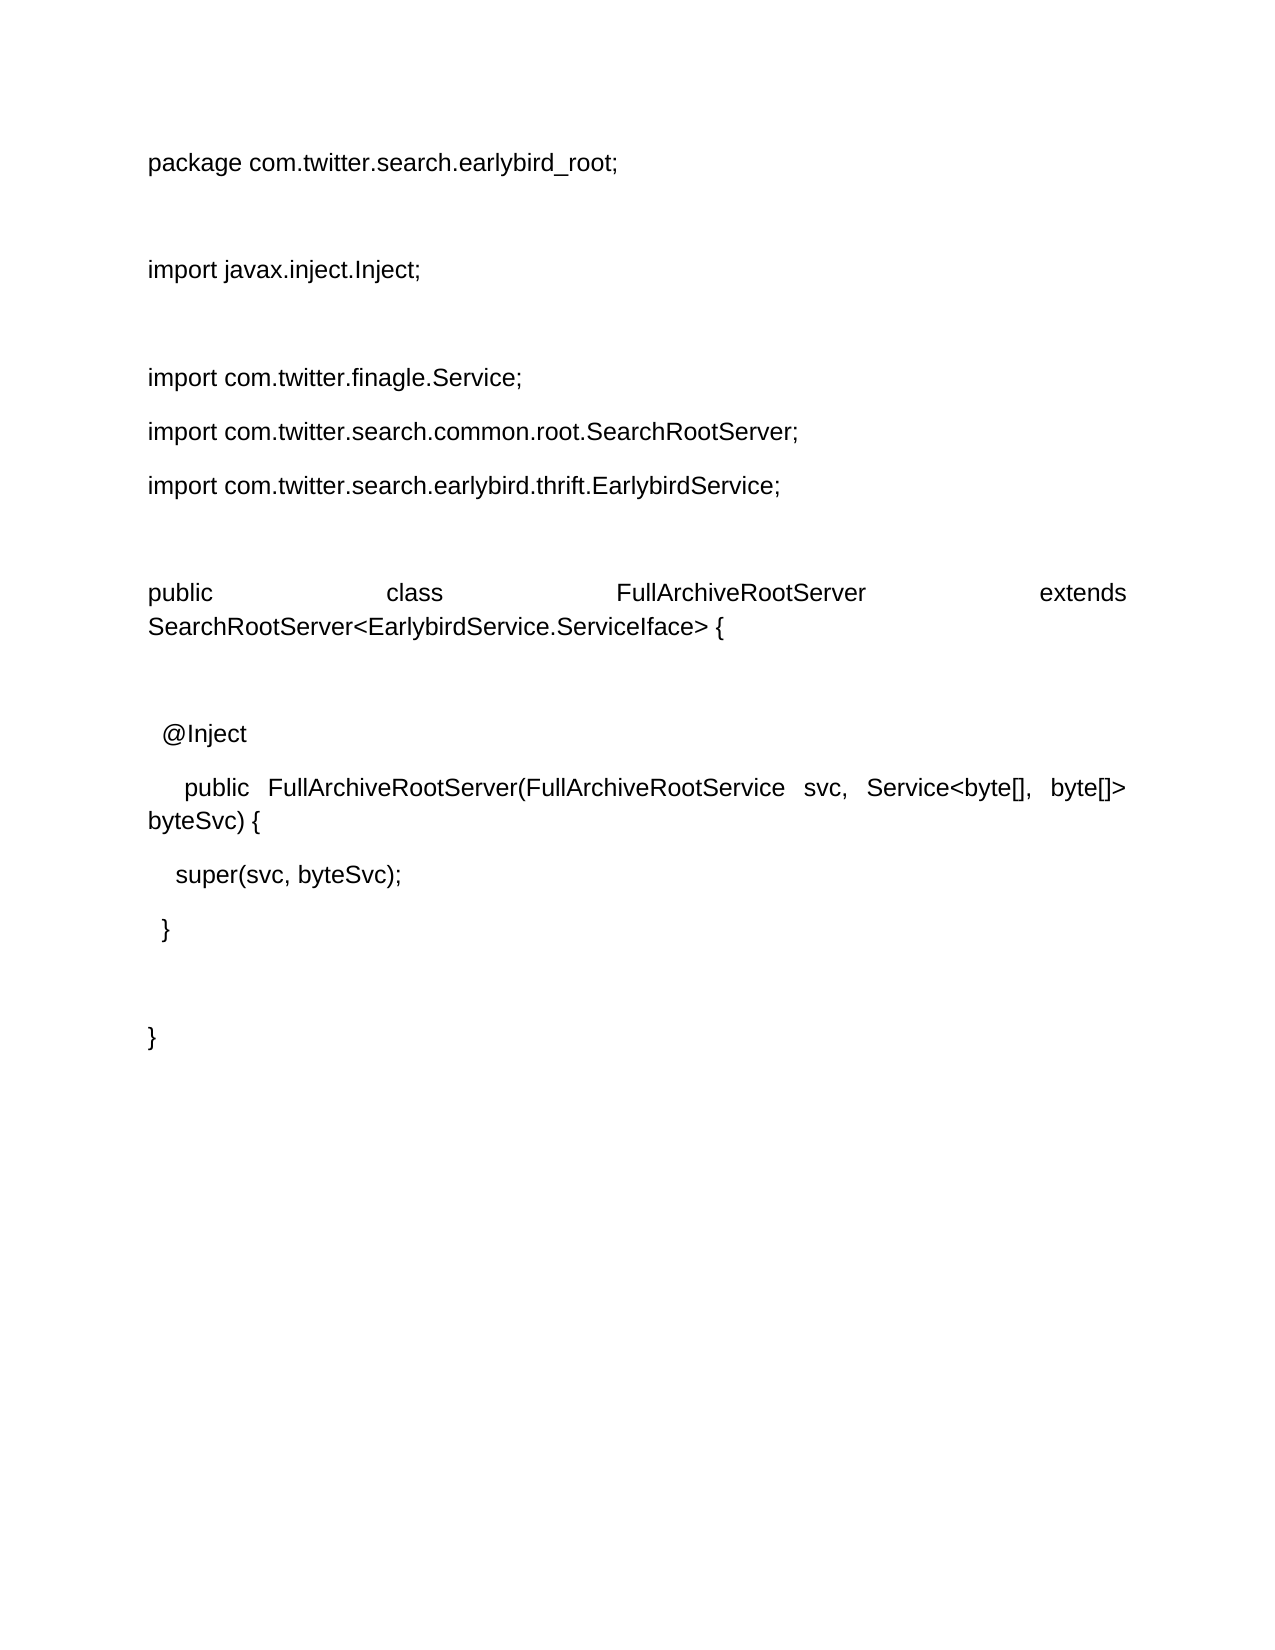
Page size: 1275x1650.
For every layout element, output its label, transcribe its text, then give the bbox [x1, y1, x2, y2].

text import com.twitter.finagle.Service; [148, 363, 1127, 392]
text public FullArchiveRootServer(FullArchiveRootService svc, Service<byte[], byte[]> byteSvc) { [148, 773, 1127, 835]
text import javax.inject.Inject; [148, 255, 1127, 284]
text import com.twitter.search.earlybird.thrift.EarlybirdService; [148, 471, 1127, 499]
text package com.twitter.search.earlybird_root; [148, 148, 1127, 176]
text @Inject [148, 719, 1127, 748]
text super(svc, byteSvc); [148, 860, 1127, 889]
text } [148, 1021, 1127, 1050]
text } [148, 914, 1127, 942]
text import com.twitter.search.common.root.SearchRootServer; [148, 417, 1127, 446]
text public class FullArchiveRootServer extends SearchRootServer<EarlybirdService.ServiceIface> { [148, 578, 1127, 640]
